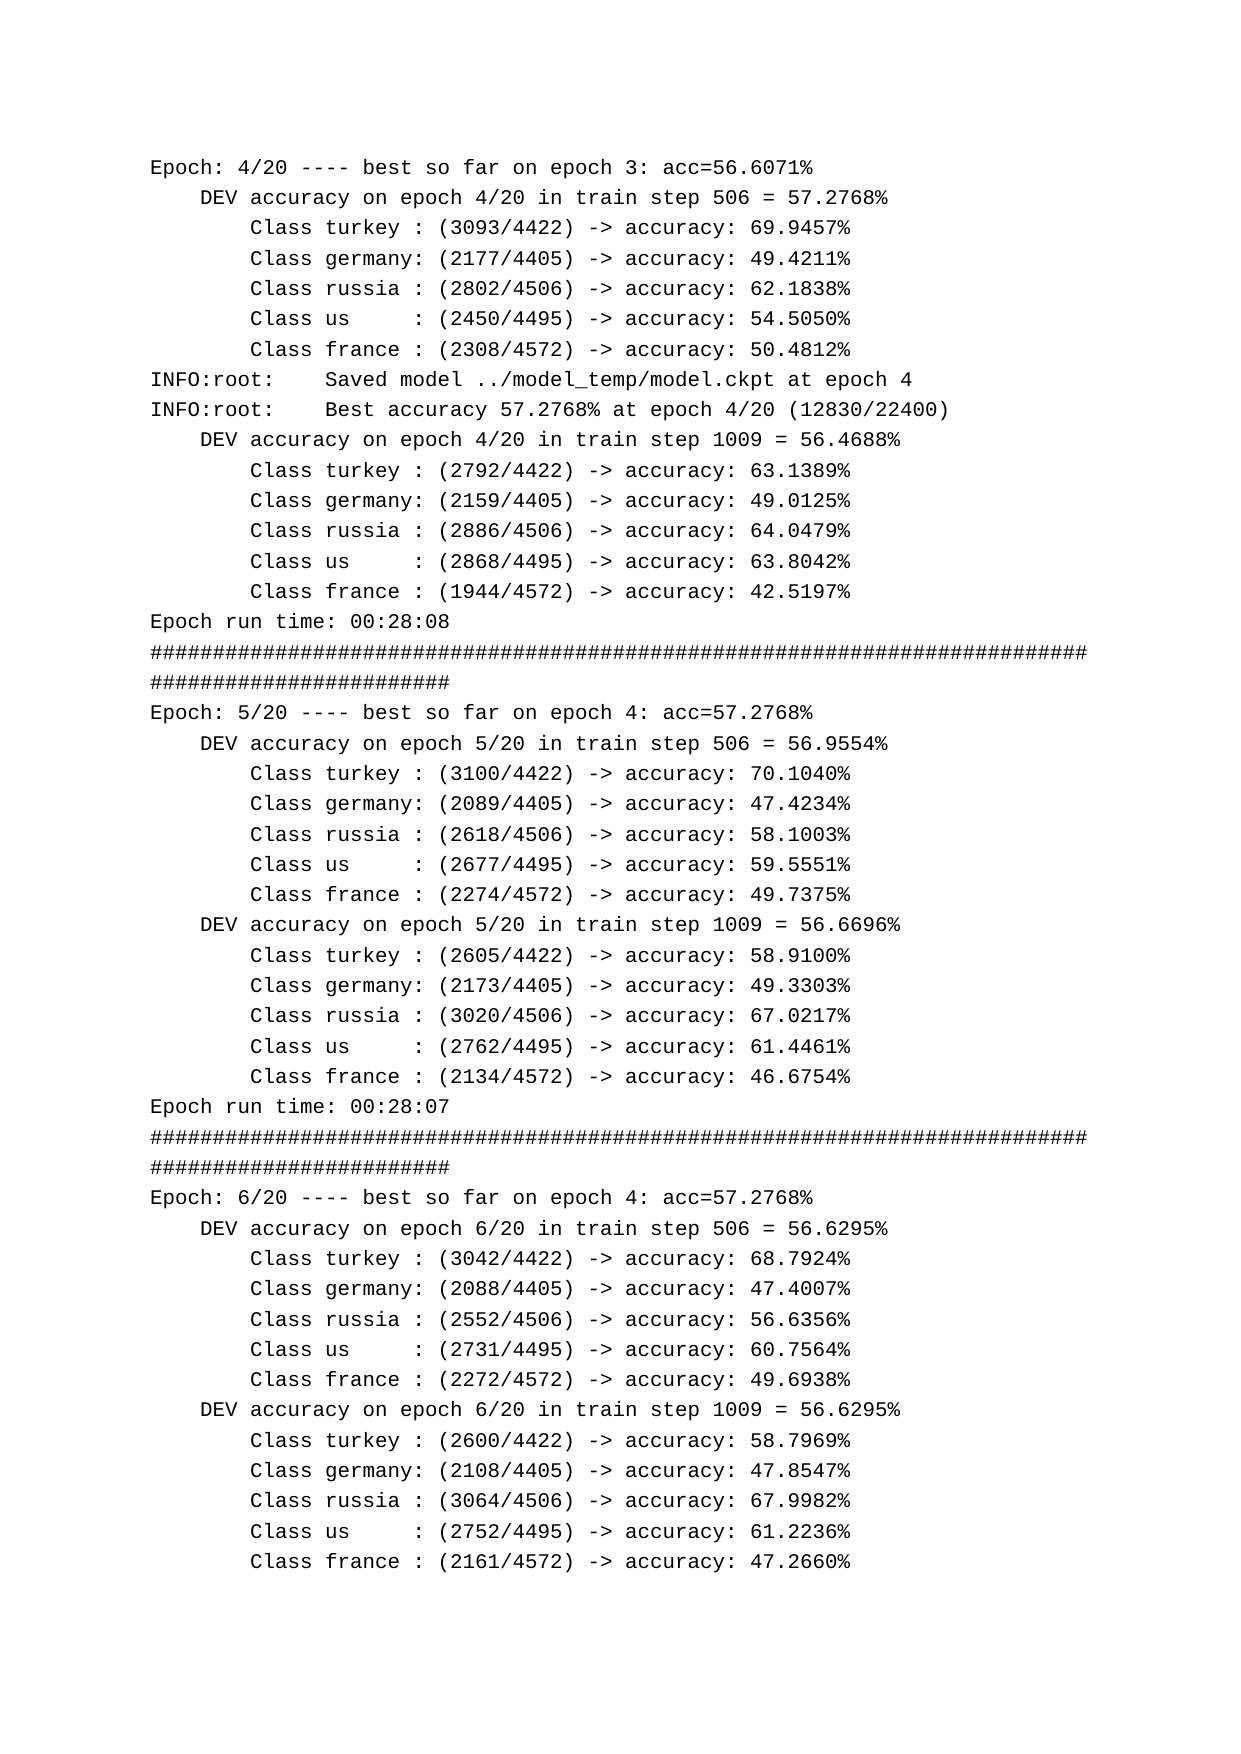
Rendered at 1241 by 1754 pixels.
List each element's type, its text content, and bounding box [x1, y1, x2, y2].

text Class france : (1944/4572) -> accuracy: 42.5197% [150, 574, 1090, 605]
text Class russia : (2886/4506) -> accuracy: 64.0479% [150, 514, 1090, 544]
text Class us : (2868/4495) -> accuracy: 63.8042% [150, 544, 1090, 574]
text Class us : (2752/4495) -> accuracy: 61.2236% [150, 1514, 1090, 1544]
text Epoch run time: 00:28:07 [150, 1090, 1090, 1120]
text Class germany: (2159/4405) -> accuracy: 49.0125% [150, 483, 1090, 514]
text Epoch: 5/20 ---- best so far on epoch 4: acc=57.2768% [150, 696, 1090, 726]
text Class france : (2161/4572) -> accuracy: 47.2660% [150, 1544, 1090, 1575]
text DEV accuracy on epoch 6/20 in train step 1009 = 56.6295% [150, 1393, 1090, 1423]
text ################################################################################################### [150, 635, 1090, 696]
text Class france : (2308/4572) -> accuracy: 50.4812% [150, 332, 1090, 362]
text Class germany: (2108/4405) -> accuracy: 47.8547% [150, 1453, 1090, 1484]
text INFO:root: Saved model ../model_temp/model.ckpt at epoch 4 [150, 362, 1090, 392]
text Class us : (2450/4495) -> accuracy: 54.5050% [150, 302, 1090, 332]
text Class russia : (2618/4506) -> accuracy: 58.1003% [150, 817, 1090, 847]
text Class france : (2274/4572) -> accuracy: 49.7375% [150, 877, 1090, 908]
text Class france : (2272/4572) -> accuracy: 49.6938% [150, 1362, 1090, 1393]
text Epoch: 6/20 ---- best so far on epoch 4: acc=57.2768% [150, 1181, 1090, 1211]
text Class turkey : (3093/4422) -> accuracy: 69.9457% [150, 211, 1090, 241]
text Class russia : (2552/4506) -> accuracy: 56.6356% [150, 1302, 1090, 1332]
text Class us : (2762/4495) -> accuracy: 61.4461% [150, 1029, 1090, 1059]
text Class france : (2134/4572) -> accuracy: 46.6754% [150, 1059, 1090, 1090]
text DEV accuracy on epoch 5/20 in train step 1009 = 56.6696% [150, 908, 1090, 938]
text DEV accuracy on epoch 6/20 in train step 506 = 56.6295% [150, 1211, 1090, 1241]
text Class us : (2731/4495) -> accuracy: 60.7564% [150, 1332, 1090, 1362]
text Class germany: (2173/4405) -> accuracy: 49.3303% [150, 968, 1090, 999]
text Class germany: (2089/4405) -> accuracy: 47.4234% [150, 787, 1090, 817]
text Class turkey : (3042/4422) -> accuracy: 68.7924% [150, 1241, 1090, 1272]
text Class germany: (2177/4405) -> accuracy: 49.4211% [150, 241, 1090, 271]
text Class us : (2677/4495) -> accuracy: 59.5551% [150, 847, 1090, 877]
text ################################################################################################### [150, 1120, 1090, 1181]
text Class turkey : (3100/4422) -> accuracy: 70.1040% [150, 756, 1090, 787]
text Epoch: 4/20 ---- best so far on epoch 3: acc=56.6071% [150, 150, 1090, 180]
text Epoch run time: 00:28:08 [150, 605, 1090, 635]
text Class germany: (2088/4405) -> accuracy: 47.4007% [150, 1272, 1090, 1302]
text DEV accuracy on epoch 5/20 in train step 506 = 56.9554% [150, 726, 1090, 756]
text Class turkey : (2600/4422) -> accuracy: 58.7969% [150, 1423, 1090, 1453]
text Class turkey : (2605/4422) -> accuracy: 58.9100% [150, 938, 1090, 968]
text DEV accuracy on epoch 4/20 in train step 1009 = 56.4688% [150, 423, 1090, 453]
text Class turkey : (2792/4422) -> accuracy: 63.1389% [150, 453, 1090, 483]
text DEV accuracy on epoch 4/20 in train step 506 = 57.2768% [150, 180, 1090, 211]
text Class russia : (3064/4506) -> accuracy: 67.9982% [150, 1484, 1090, 1514]
text Class russia : (2802/4506) -> accuracy: 62.1838% [150, 271, 1090, 302]
text Class russia : (3020/4506) -> accuracy: 67.0217% [150, 999, 1090, 1029]
text INFO:root: Best accuracy 57.2768% at epoch 4/20 (12830/22400) [150, 392, 1090, 423]
